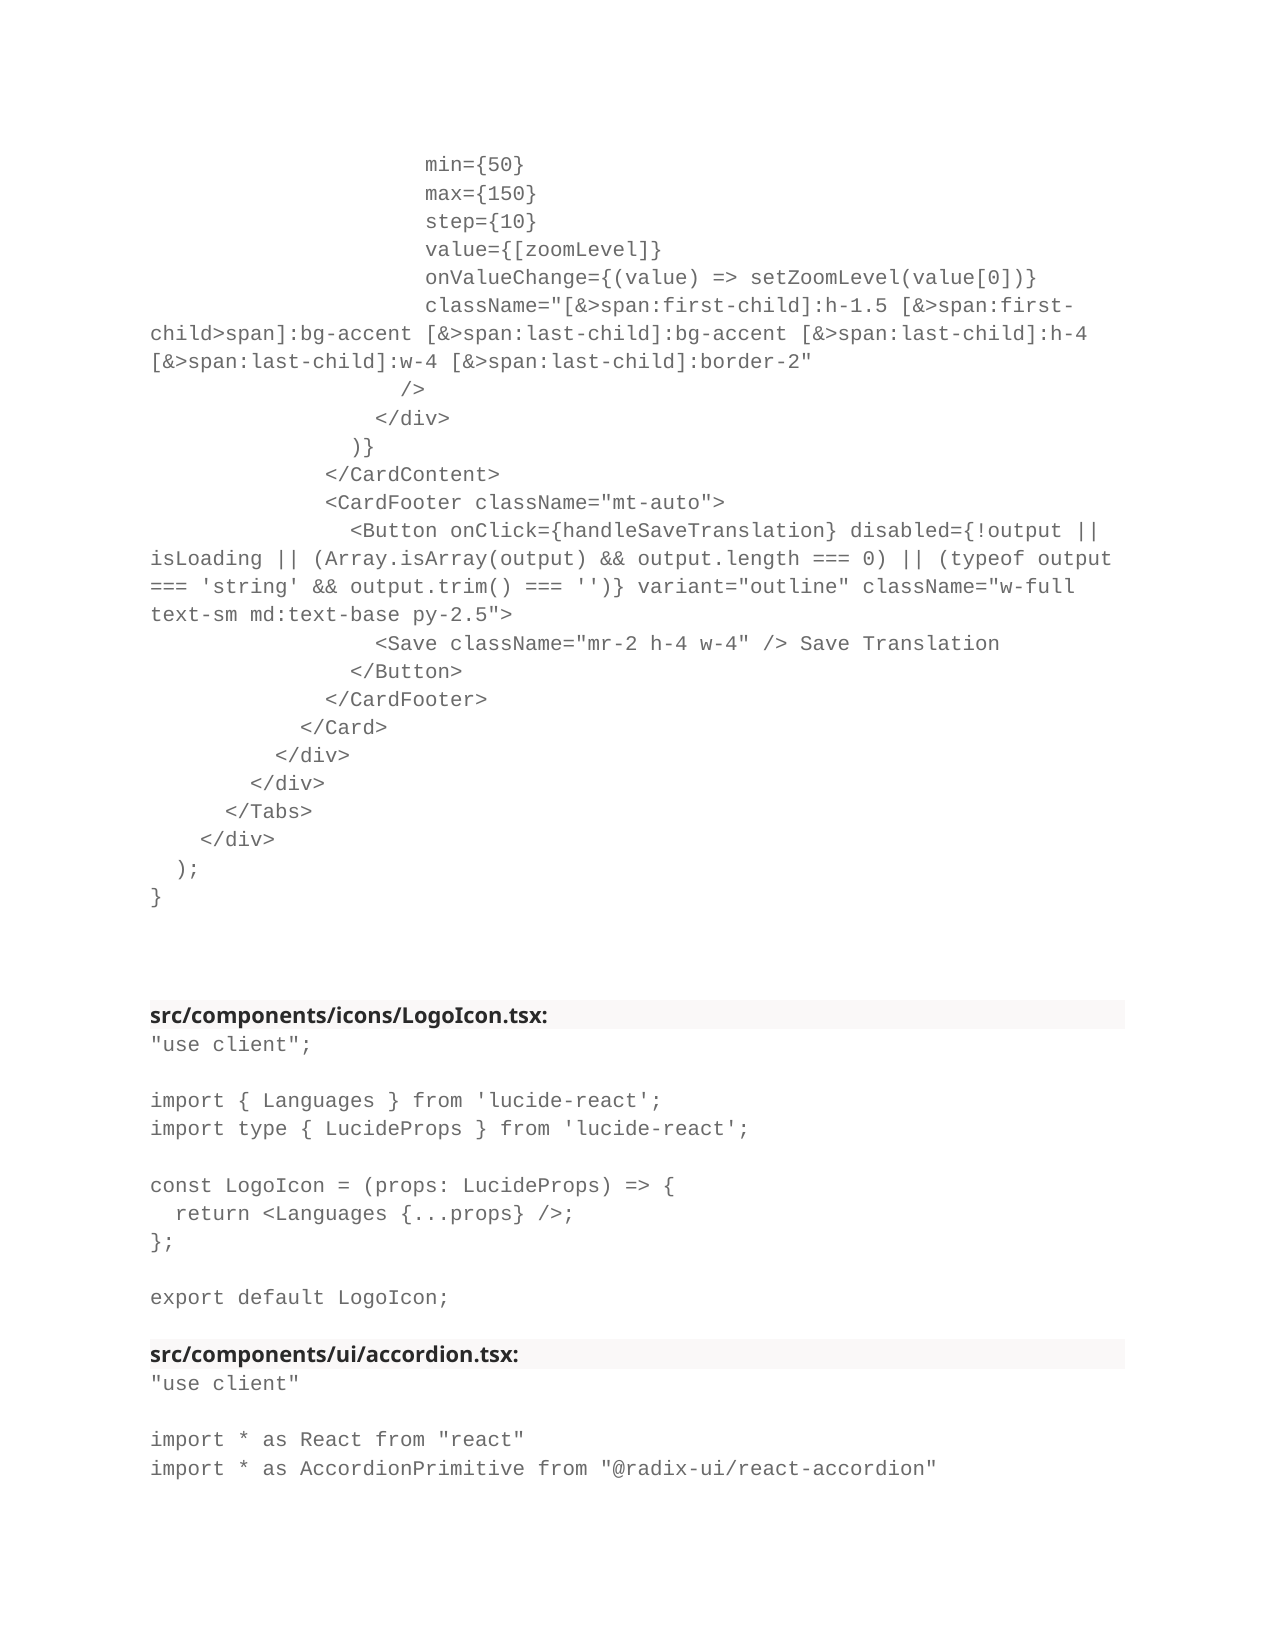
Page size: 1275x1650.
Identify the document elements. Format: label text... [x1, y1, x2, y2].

text </div> [150, 403, 1125, 431]
text <Save className="mr-2 h-4 w-4" /> Save Translation [150, 628, 1125, 656]
text </div> [150, 769, 1125, 797]
text ); [150, 853, 1125, 881]
text import * as AccordionPrimitive from "@radix-ui/react-accordion" [150, 1453, 1125, 1481]
text import * as React from "react" [150, 1425, 1125, 1453]
text "use client"; [150, 1029, 1125, 1058]
text src/components/ui/accordion.tsx: [150, 1339, 1125, 1369]
text </div> [150, 741, 1125, 769]
text } [150, 881, 1125, 909]
text }; [150, 1226, 1125, 1254]
text import type { LucideProps } from 'lucide-react'; [150, 1114, 1125, 1142]
text </div> [150, 825, 1125, 853]
text )} [150, 431, 1125, 459]
text /> [150, 375, 1125, 403]
text </Tabs> [150, 797, 1125, 825]
text </Button> [150, 656, 1125, 684]
text return <Languages {...props} />; [150, 1198, 1125, 1226]
text onValueChange={(value) => setZoomLevel(value[0])} [150, 262, 1125, 291]
text </CardContent> [150, 459, 1125, 487]
text const LogoIcon = (props: LucideProps) => { [150, 1170, 1125, 1198]
text export default LogoIcon; [150, 1283, 1125, 1311]
text <CardFooter className="mt-auto"> [150, 487, 1125, 516]
text </Card> [150, 712, 1125, 741]
text max={150} [150, 178, 1125, 206]
text </CardFooter> [150, 684, 1125, 712]
text src/components/icons/LogoIcon.tsx: [150, 1000, 1125, 1029]
text <Button onClick={handleSaveTranslation} disabled={!output || isLoading || (Array.isArray(output) && output.length === 0) || (typeof output === 'string' && output.trim() === '')} variant="outline" className="w-full text-sm md:text-base py-2.5"> [150, 516, 1125, 628]
text className="[&>span:first-child]:h-1.5 [&>span:first-child>span]:bg-accent [&>span:last-child]:bg-accent [&>span:last-child]:h-4 [&>span:last-child]:w-4 [&>span:last-child]:border-2" [150, 291, 1125, 375]
text step={10} [150, 206, 1125, 234]
text value={[zoomLevel]} [150, 234, 1125, 262]
text "use client" [150, 1369, 1125, 1397]
text min={50} [150, 150, 1125, 178]
text import { Languages } from 'lucide-react'; [150, 1086, 1125, 1114]
